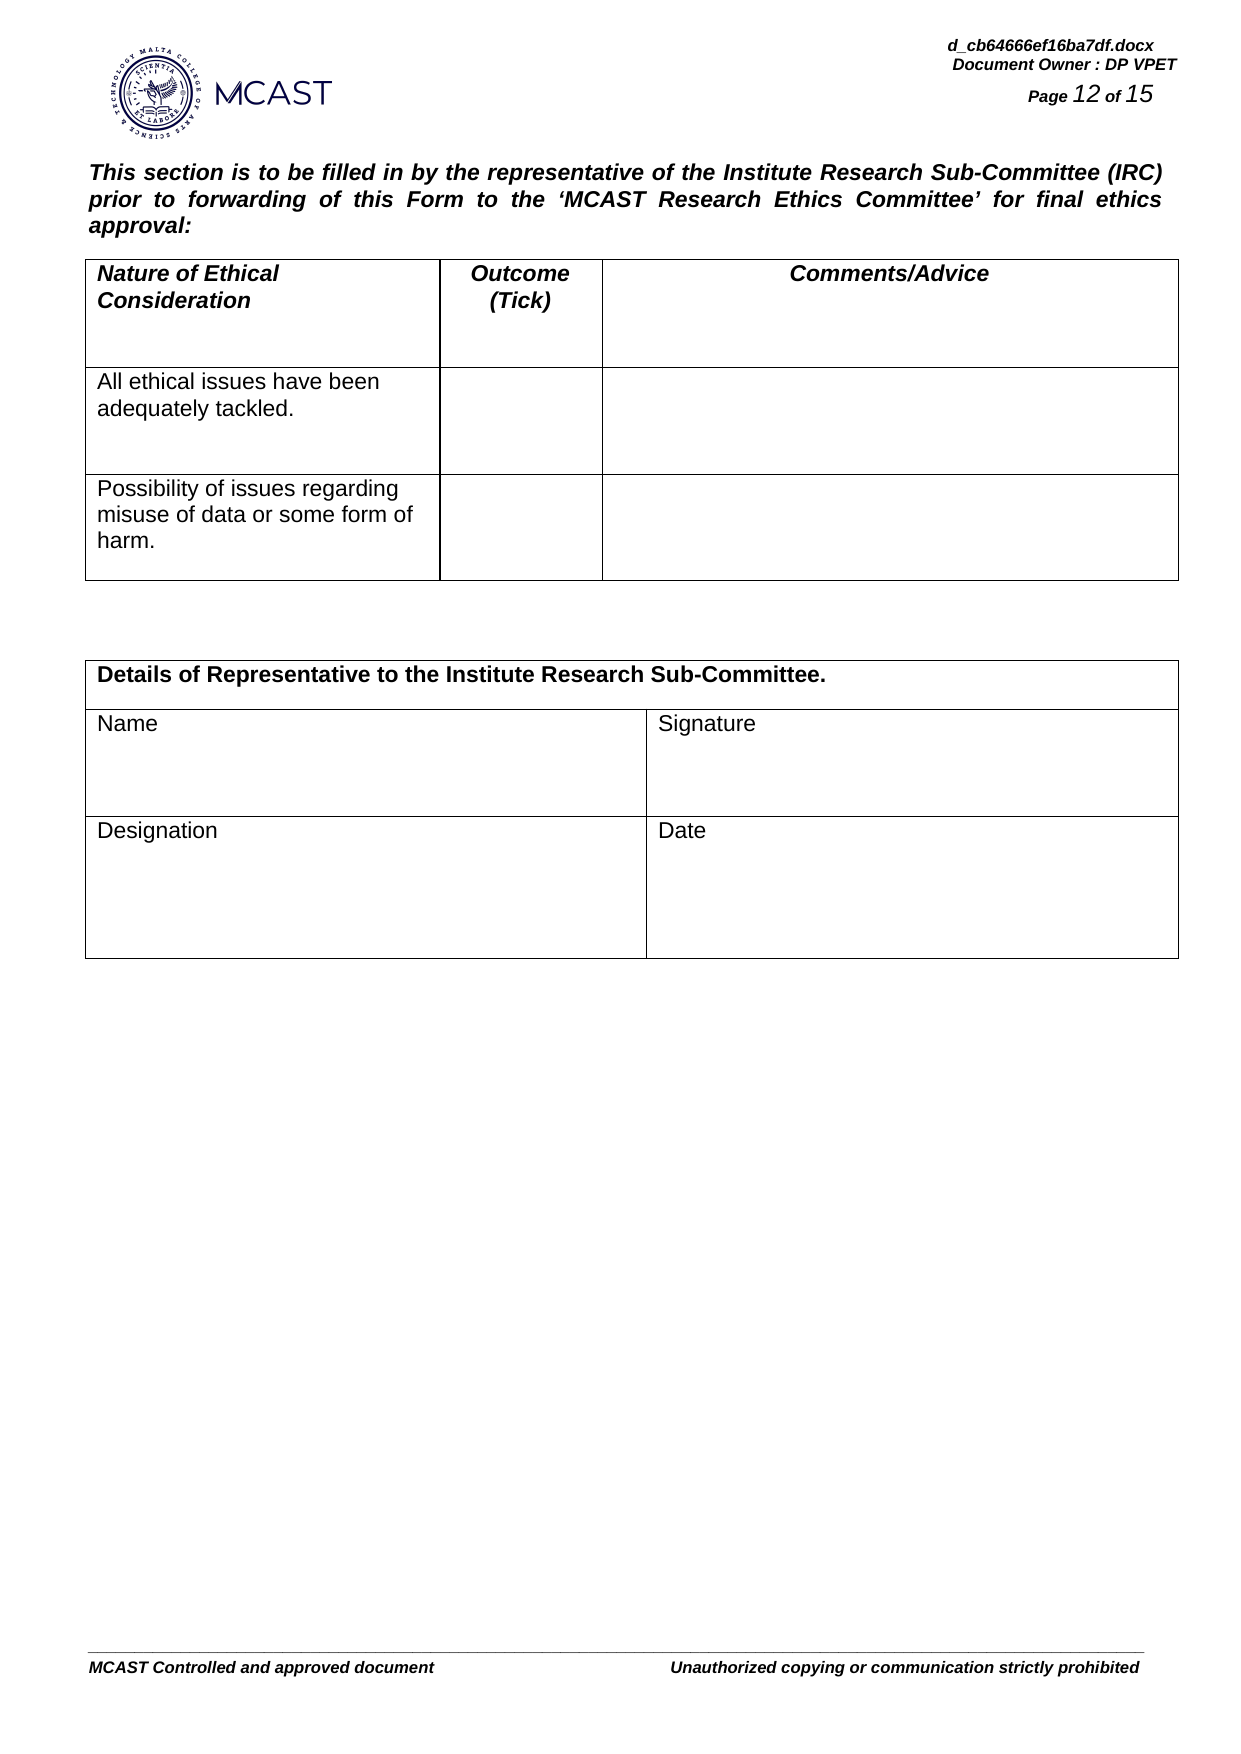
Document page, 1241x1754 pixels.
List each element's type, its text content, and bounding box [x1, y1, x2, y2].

table_cell Date [647, 817, 1178, 958]
table_cell All ethical issues have been adequately tackled. [86, 368, 439, 474]
table_cell [603, 368, 1178, 474]
table_header Comments/Advice [603, 260, 1178, 367]
table_cell Signature [647, 710, 1178, 816]
table_header Details of Representative to the Institute Research Sub-Committee. [86, 661, 1178, 708]
table_cell [441, 368, 602, 474]
table_header Outcome (Tick) [441, 260, 602, 367]
table_cell Possibility of issues regarding misuse of data or some form of harm. [86, 475, 439, 580]
table_cell Name [86, 710, 646, 816]
table_cell Designation [86, 817, 646, 958]
table_header Nature of Ethical Consideration [86, 260, 439, 367]
table_cell [441, 475, 602, 580]
table_cell [603, 475, 1178, 580]
text This section is to be filled in by the representative of the Institute Research Sub-Committee (IRC) prior to forwarding of this Form to the ‘MCAST Research Ethics Committee’ for final ethics approval: [89, 159, 1166, 238]
picture [100, 35, 344, 151]
